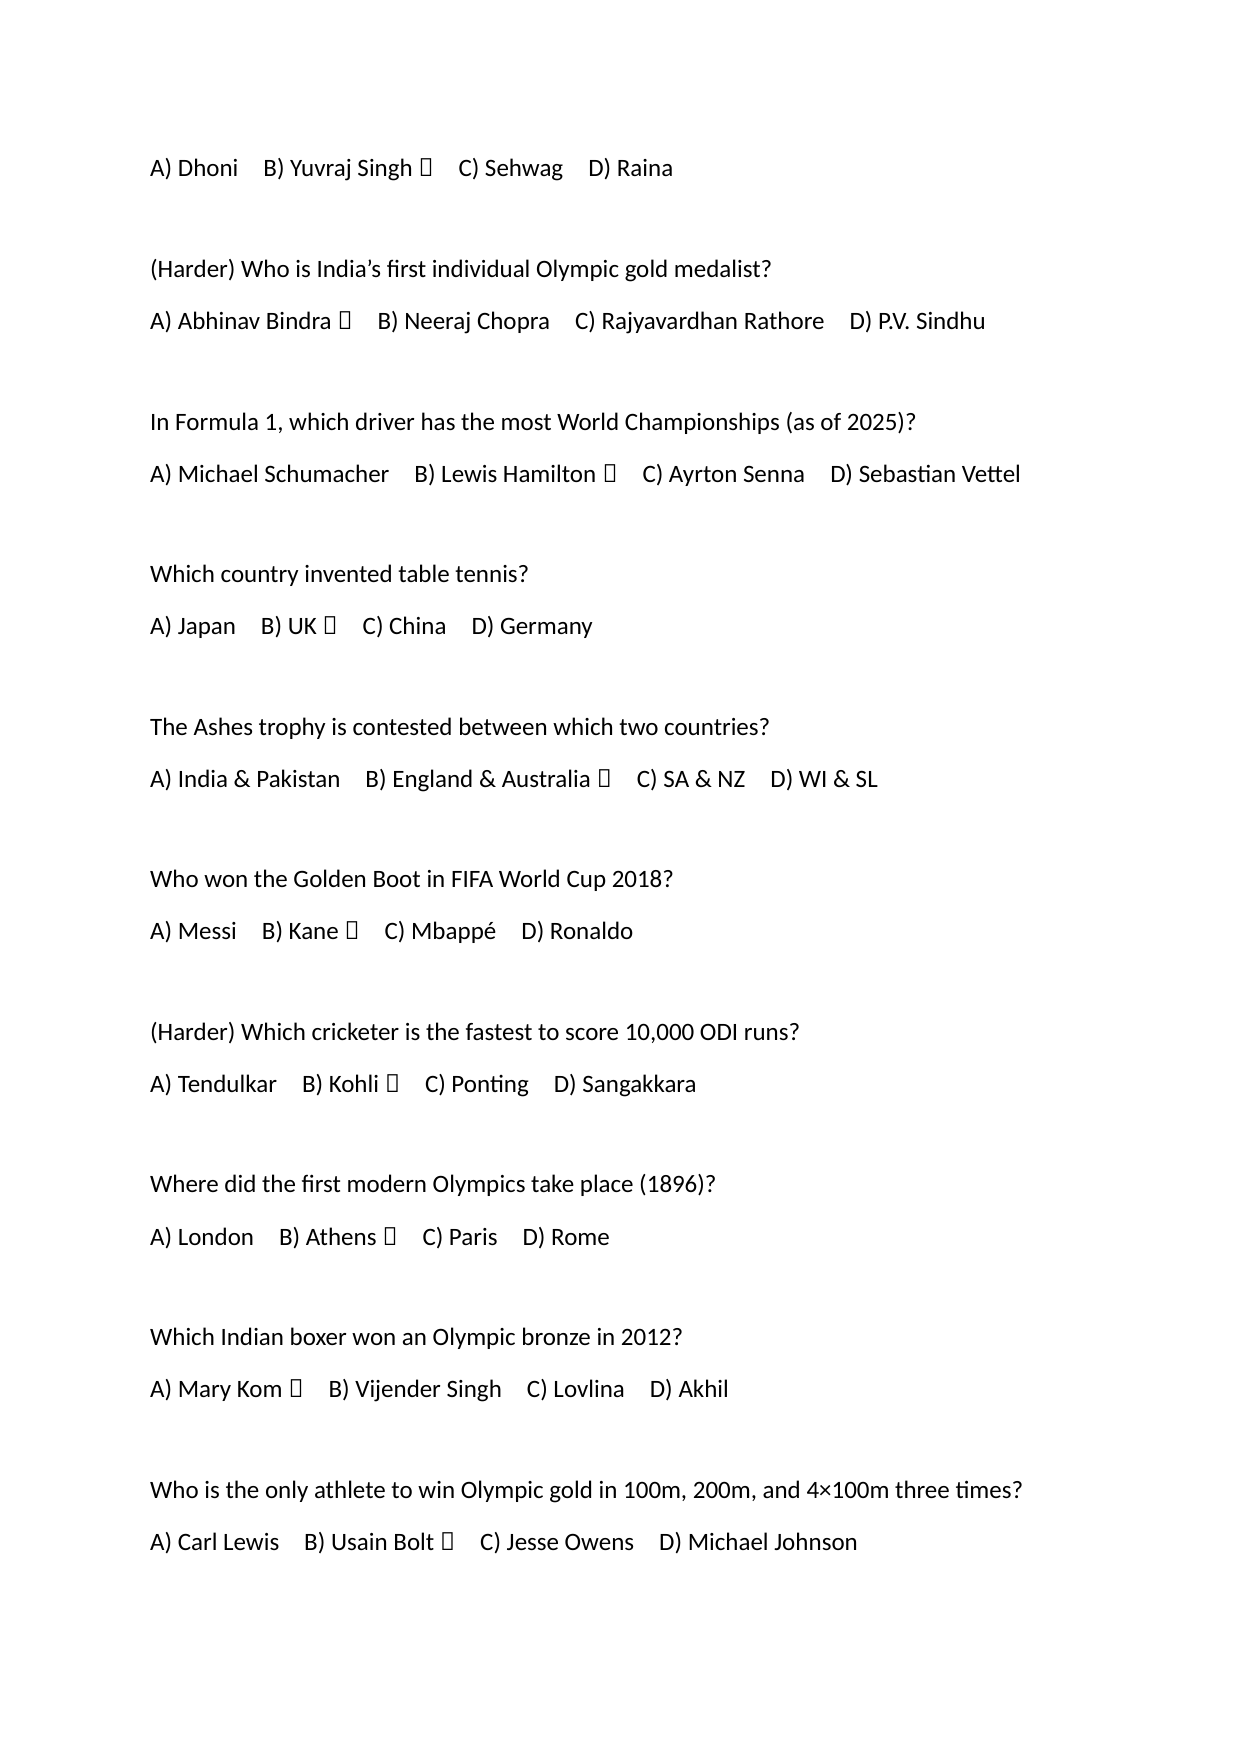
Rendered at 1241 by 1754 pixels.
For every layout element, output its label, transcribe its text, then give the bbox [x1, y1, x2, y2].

text A) Carl Lewis B) Usain Bolt ✅ C) Jesse Owens D) Michael Johnson [150, 1523, 1090, 1557]
text A) London B) Athens ✅ C) Paris D) Rome [150, 1218, 1090, 1252]
text Which Indian boxer won an Olympic bronze in 2012? [150, 1321, 1090, 1352]
text A) Abhinav Bindra ✅ B) Neeraj Chopra C) Rajyavardhan Rathore D) P.V. Sindhu [150, 303, 1090, 337]
text A) Dhoni B) Yuvraj Singh ✅ C) Sehwag D) Raina [150, 150, 1090, 184]
text (Harder) Which cricketer is the fastest to score 10,000 ODI runs? [150, 1016, 1090, 1047]
text A) Japan B) UK ✅ C) China D) Germany [150, 608, 1090, 642]
text The Ashes trophy is contested between which two countries? [150, 711, 1090, 741]
text Where did the first modern Olympics take place (1896)? [150, 1169, 1090, 1199]
text (Harder) Who is India’s first individual Olympic gold medalist? [150, 253, 1090, 283]
text A) Mary Kom ✅ B) Vijender Singh C) Lovlina D) Akhil [150, 1371, 1090, 1405]
text Who won the Golden Boot in FIFA World Cup 2018? [150, 863, 1090, 894]
text A) Messi B) Kane ✅ C) Mbappé D) Ronaldo [150, 913, 1090, 947]
text A) India & Pakistan B) England & Australia ✅ C) SA & NZ D) WI & SL [150, 760, 1090, 794]
text Who is the only athlete to win Olympic gold in 100m, 200m, and 4×100m three times? [150, 1474, 1090, 1504]
text In Formula 1, which driver has the most World Championships (as of 2025)? [150, 406, 1090, 436]
text A) Michael Schumacher B) Lewis Hamilton ✅ C) Ayrton Senna D) Sebastian Vettel [150, 455, 1090, 489]
text Which country invented table tennis? [150, 558, 1090, 589]
text A) Tendulkar B) Kohli ✅ C) Ponting D) Sangakkara [150, 1066, 1090, 1100]
